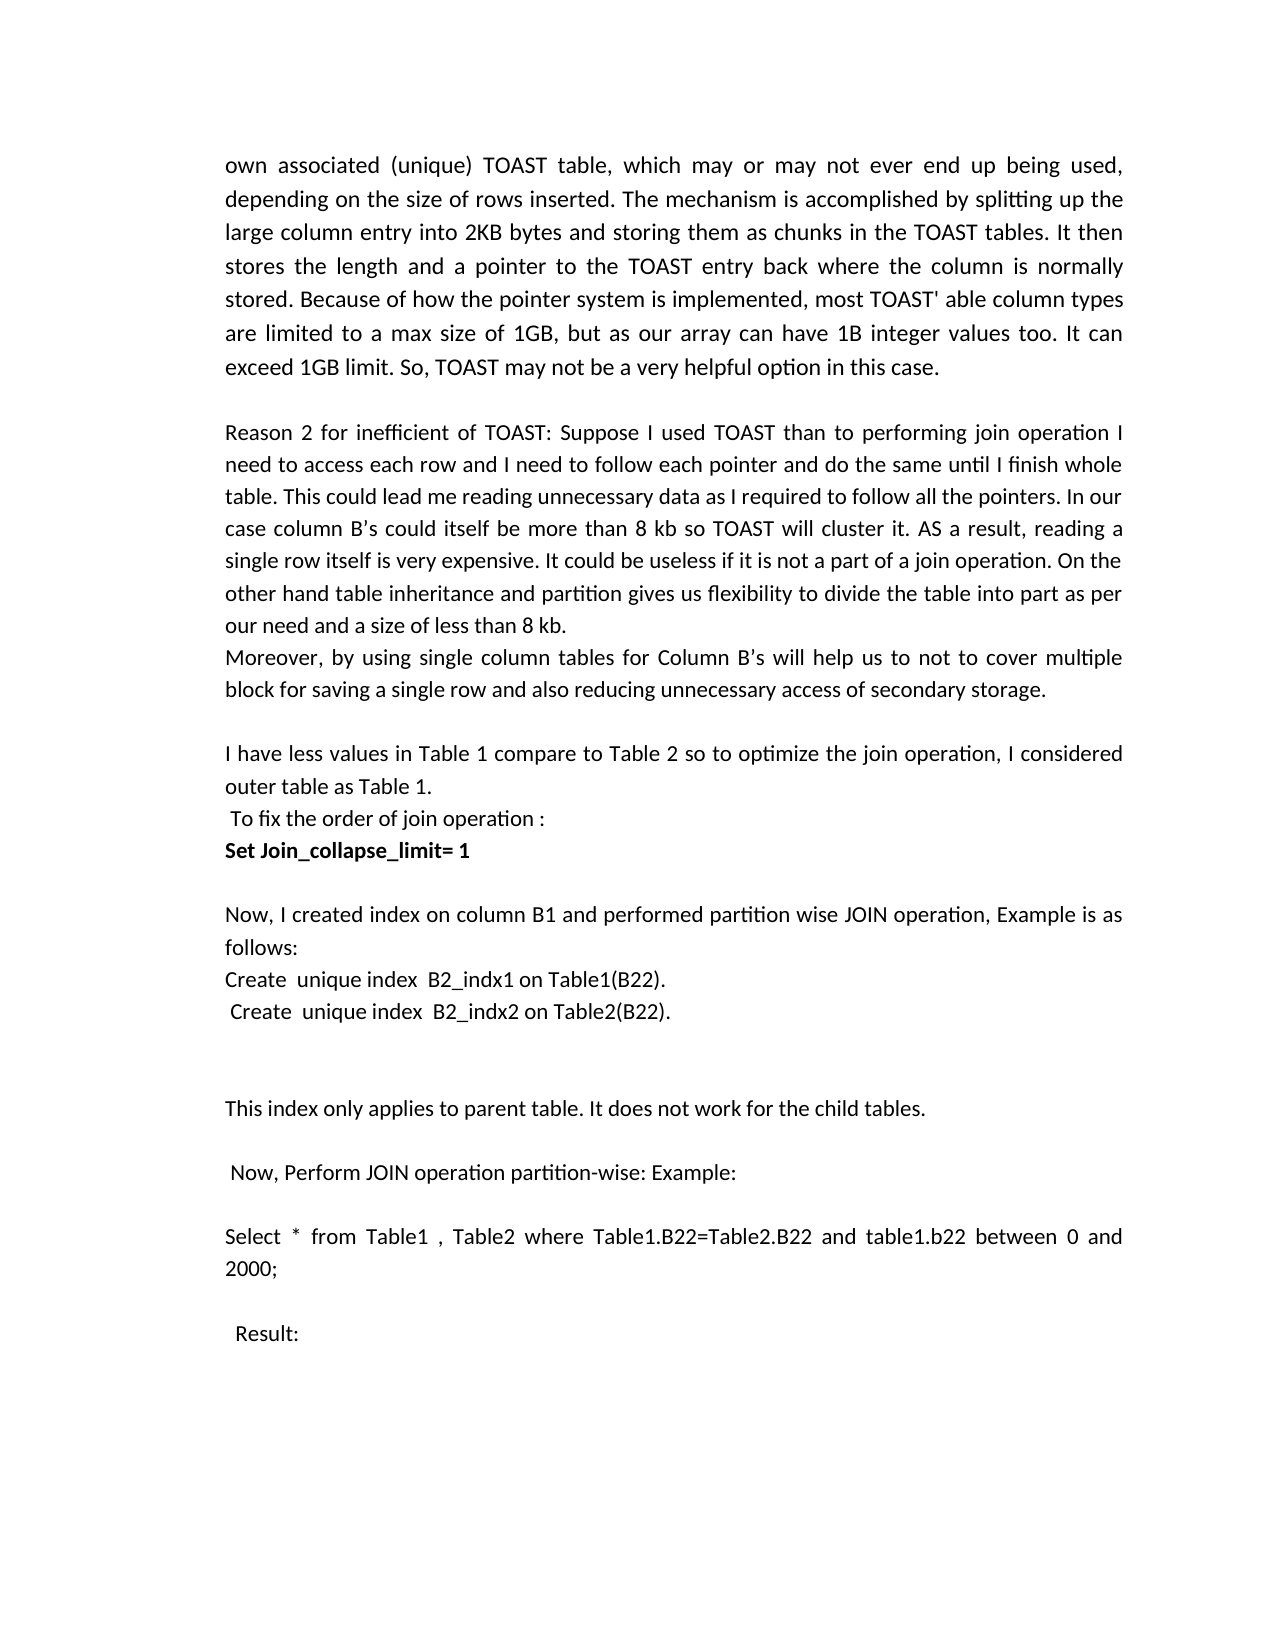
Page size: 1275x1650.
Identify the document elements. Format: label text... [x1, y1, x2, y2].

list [225, 150, 1125, 381]
list Now, I created index on column B1 and performed partition wise JOIN operation, Example is as follows: [225, 901, 1125, 961]
list Select * from Table1 , Table2 where Table1.B22=Table2.B22 and table1.b22 between 0 and 2000; [225, 1222, 1125, 1283]
list To fix the order of join operation : [225, 804, 1125, 832]
list Now, Perform JOIN operation partition-wise: Example: [225, 1158, 1125, 1186]
list Set Join_collapse_limit= 1 [225, 836, 1125, 864]
list Create unique index B2_indx2 on Table2(B22). [225, 997, 1125, 1025]
list Reason 2 for inefficient of TOAST: Suppose I used TOAST than to performing join operation I need to access each row and I need to follow each pointer and do the same until I finish whole table. This could lead me reading unnecessary data as I required to follow all the pointers. In our case column B’s could itself be more than 8 kb so TOAST will cluster it. AS a result, reading a single row itself is very expensive. It could be useless if it is not a part of a join operation. On the other hand table inheritance and partition gives us flexibility to divide the table into part as per our need and a size of less than 8 kb. [225, 418, 1125, 639]
list Result: [225, 1319, 1125, 1347]
list Create unique index B2_indx1 on Table1(B22). [225, 965, 1125, 993]
list This index only applies to parent table. It does not work for the child tables. [225, 1094, 1125, 1122]
list I have less values in Table 1 compare to Table 2 so to optimize the join operation, I considered outer table as Table 1. [225, 739, 1125, 800]
list Moreover, by using single column tables for Column B’s will help us to not to cover multiple block for saving a single row and also reducing unnecessary access of secondary storage. [225, 643, 1125, 703]
